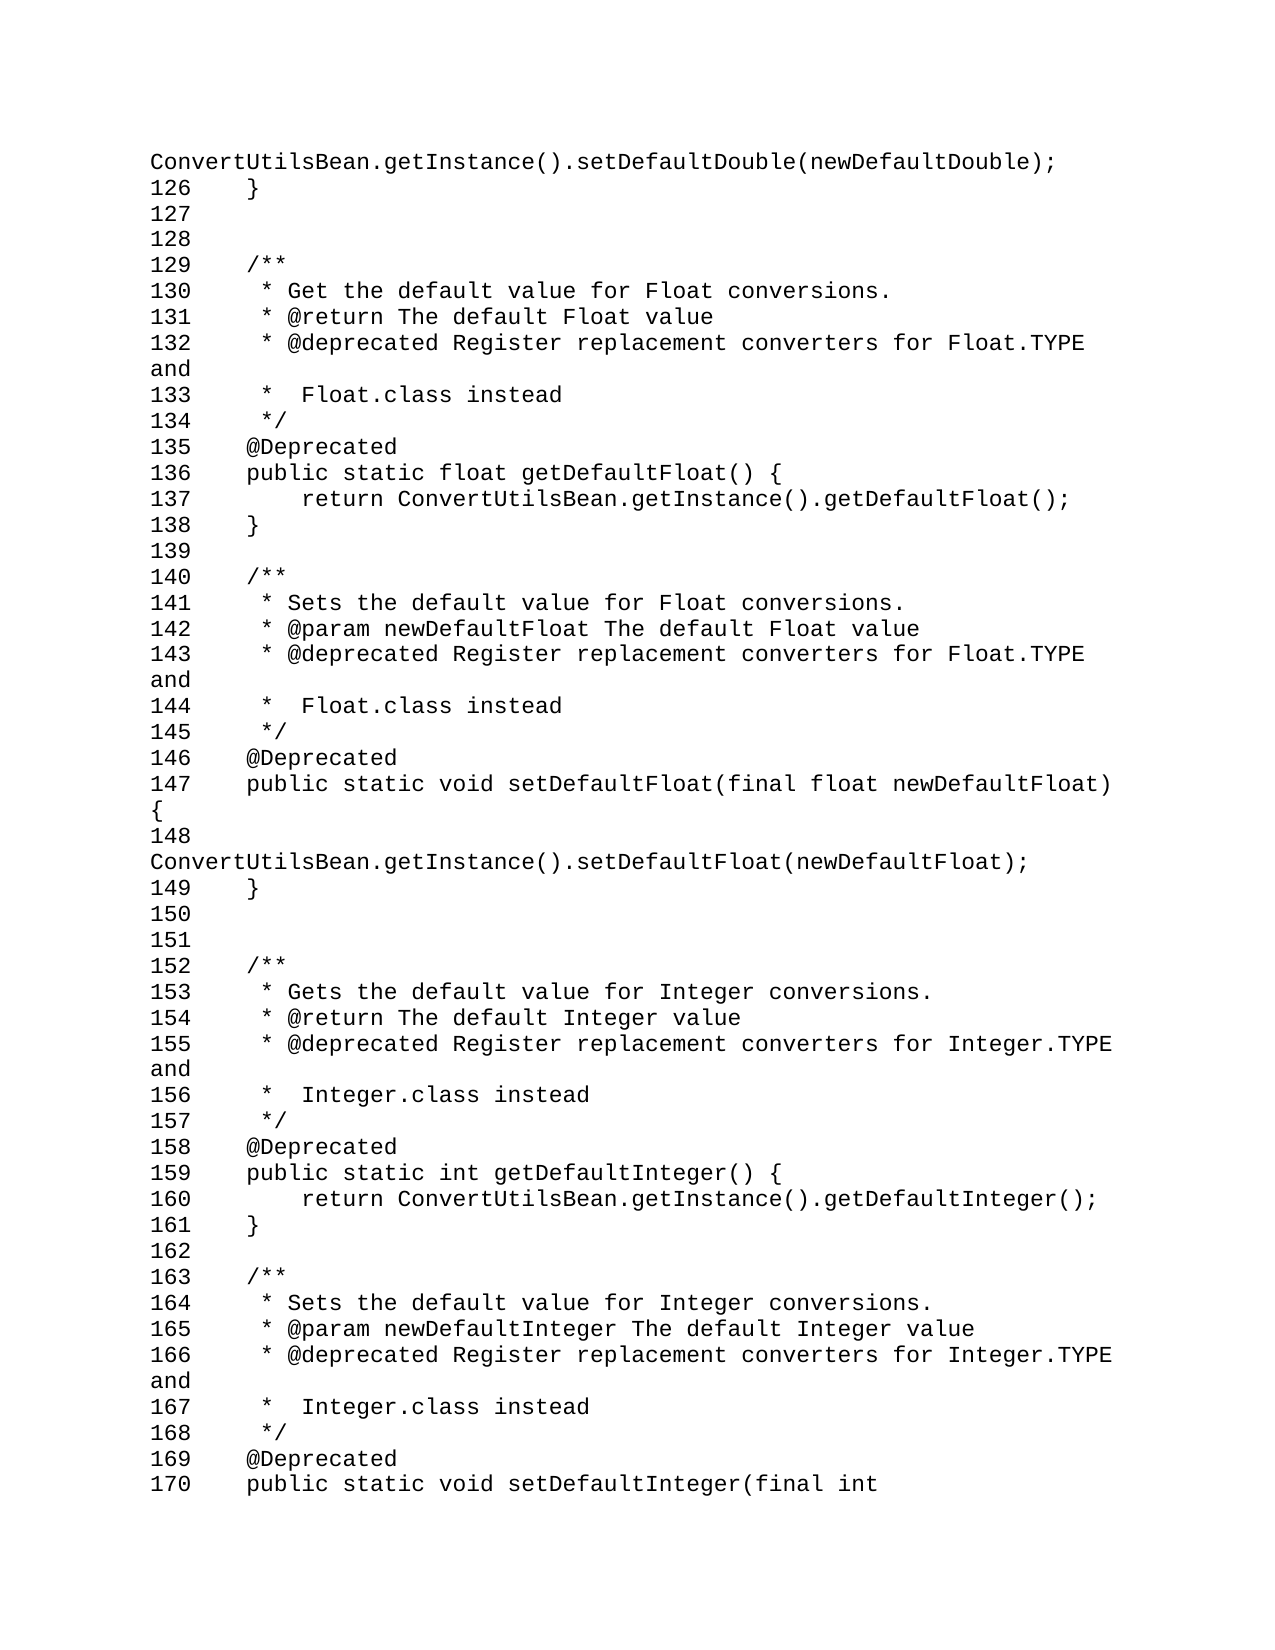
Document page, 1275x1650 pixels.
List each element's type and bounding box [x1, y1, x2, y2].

text [150, 150, 1125, 1499]
